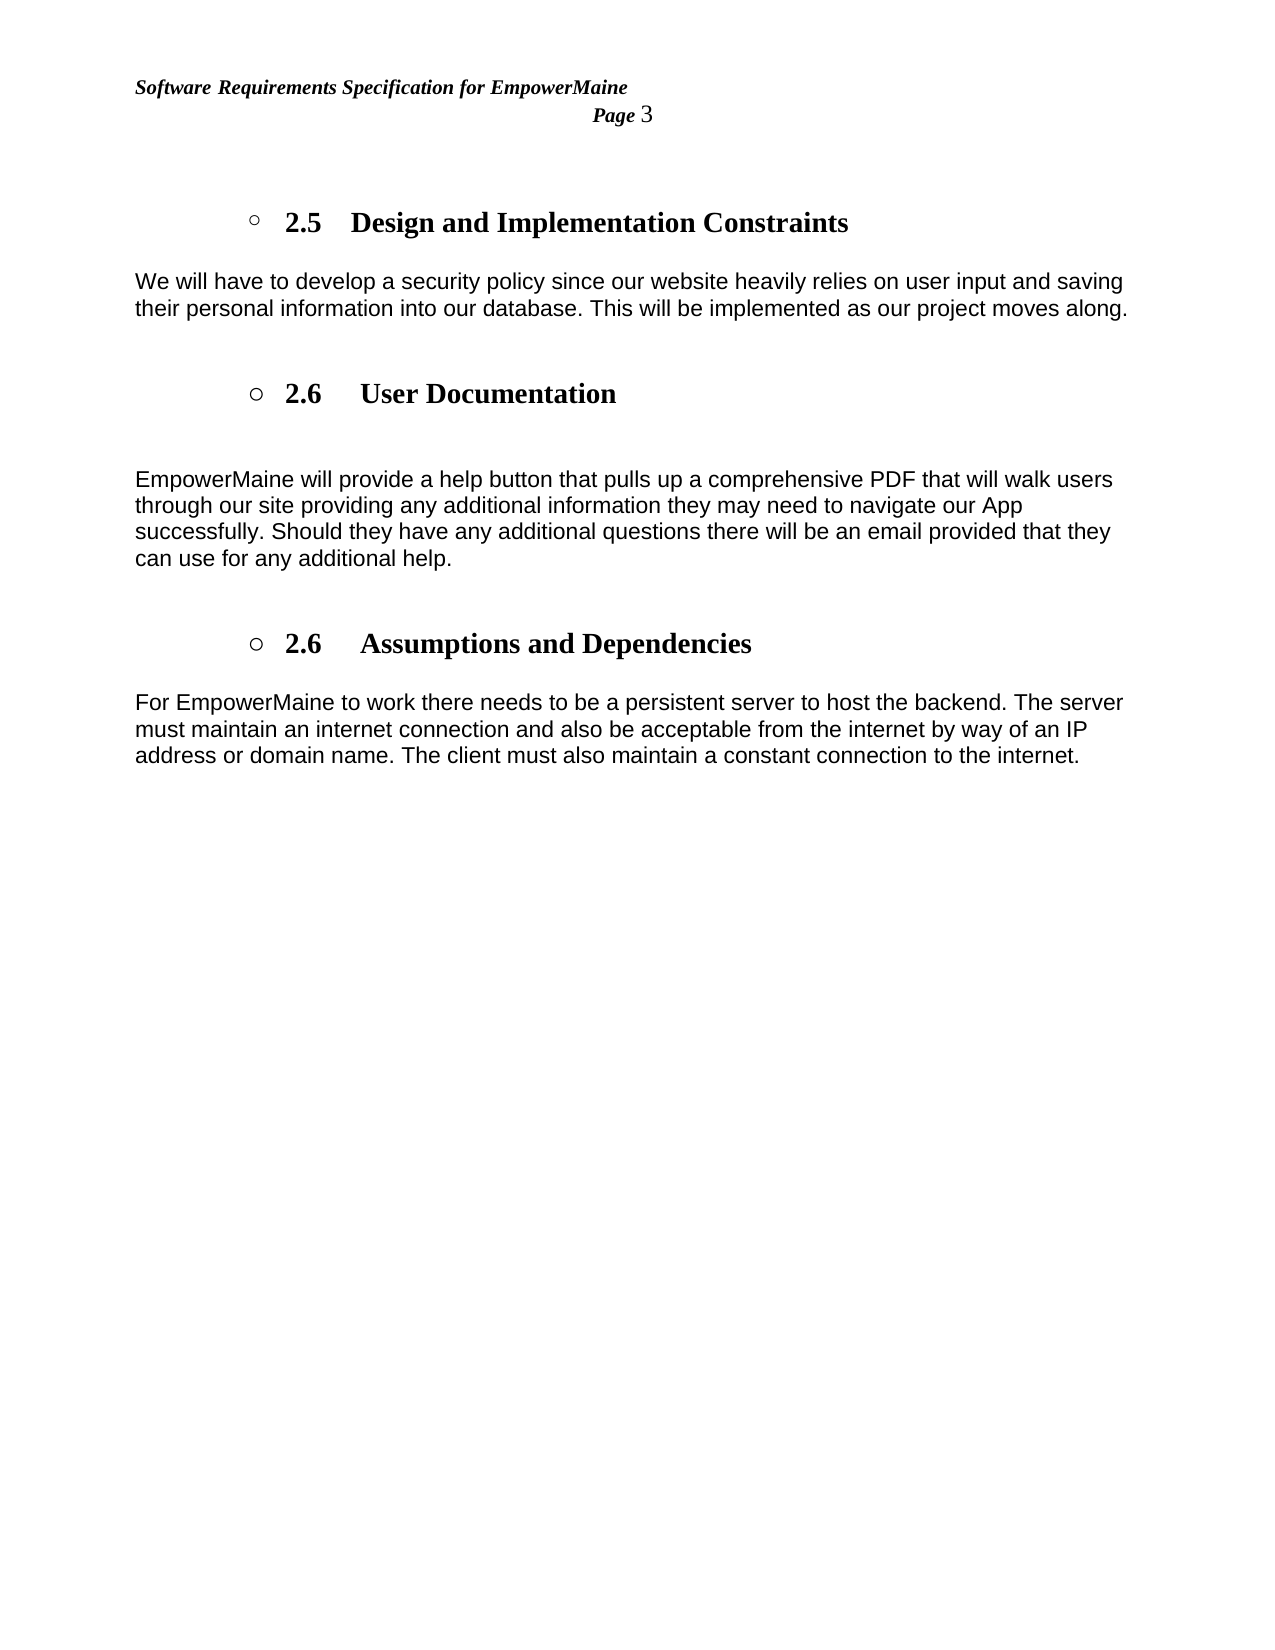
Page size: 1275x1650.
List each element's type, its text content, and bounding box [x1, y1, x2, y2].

subtitle 2.6 User Documentation [247, 376, 1140, 410]
subtitle 2.5 Design and Implementation Constraints [247, 206, 1140, 239]
text We will have to develop a security policy since our website heavily relies on user input and saving their personal information into our database. This will be implemented as our project moves along. [135, 268, 1140, 321]
text EmpowerMaine will provide a help button that pulls up a comprehensive PDF that will walk users through our site providing any additional information they may need to navigate our App successfully. Should they have any additional questions there will be an email provided that they can use for any additional help. [135, 466, 1140, 571]
text For EmpowerMaine to work there needs to be a persistent server to host the backend. The server must maintain an internet connection and also be acceptable from the internet by way of an IP address or domain name. The client must also maintain a constant connection to the internet. [135, 689, 1140, 768]
subtitle 2.6 Assumptions and Dependencies [247, 626, 1140, 660]
